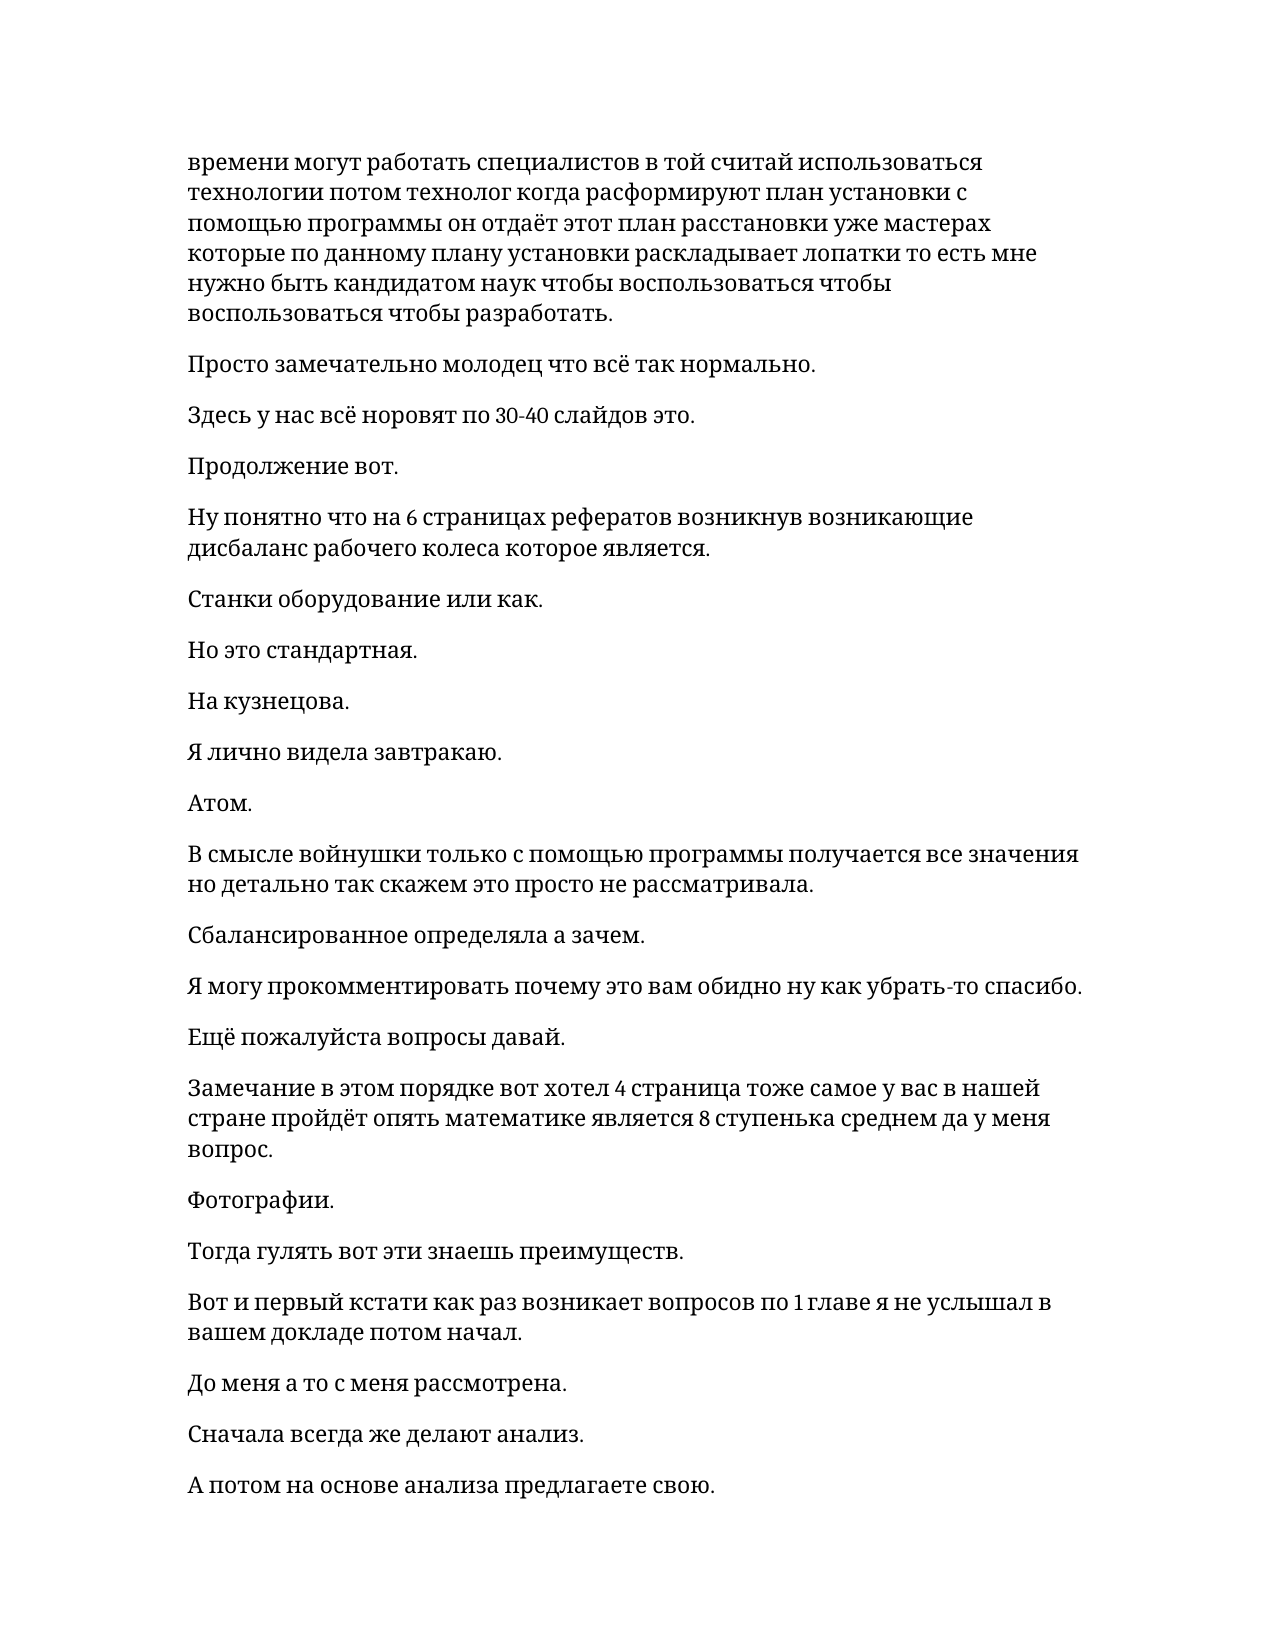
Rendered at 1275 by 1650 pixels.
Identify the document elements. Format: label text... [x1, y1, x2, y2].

text Сбалансированное определяла а зачем. [187, 923, 1087, 949]
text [187, 150, 1087, 327]
text Атом. [187, 791, 1087, 817]
text Ну понятно что на 6 страницах рефератов возникнув возникающие дисбаланс рабочего колеса которое является. [187, 505, 1087, 562]
text Тогда гулять вот эти знаешь преимуществ. [187, 1238, 1087, 1265]
text Ещё пожалуйста вопросы давай. [187, 1025, 1087, 1051]
text Вот и первый кстати как раз возникает вопросов по 1 главе я не услышал в вашем докладе потом начал. [187, 1289, 1087, 1346]
text Я лично видела завтракаю. [187, 739, 1087, 766]
text До меня а то с меня рассмотрена. [187, 1371, 1087, 1397]
text Фотографии. [187, 1187, 1087, 1214]
text Продолжение вот. [187, 454, 1087, 481]
text Просто замечательно молодец что всё так нормально. [187, 352, 1087, 378]
text Я могу прокомментировать почему это вам обидно ну как убрать-то спасибо. [187, 974, 1087, 1000]
text Но это стандартная. [187, 637, 1087, 664]
text Сначала всегда же делают анализ. [187, 1422, 1087, 1448]
text На кузнецова. [187, 688, 1087, 715]
text А потом на основе анализа предлагаете свою. [187, 1473, 1087, 1499]
text В смысле войнушки только с помощью программы получается все значения но детально так скажем это просто не рассматривала. [187, 842, 1087, 898]
text Замечание в этом порядке вот хотел 4 страница тоже самое у вас в нашей стране пройдёт опять математике является 8 ступенька среднем да у меня вопрос. [187, 1076, 1087, 1163]
text Станки оборудование или как. [187, 586, 1087, 613]
text Здесь у нас всё норовят по 30-40 слайдов это. [187, 403, 1087, 429]
